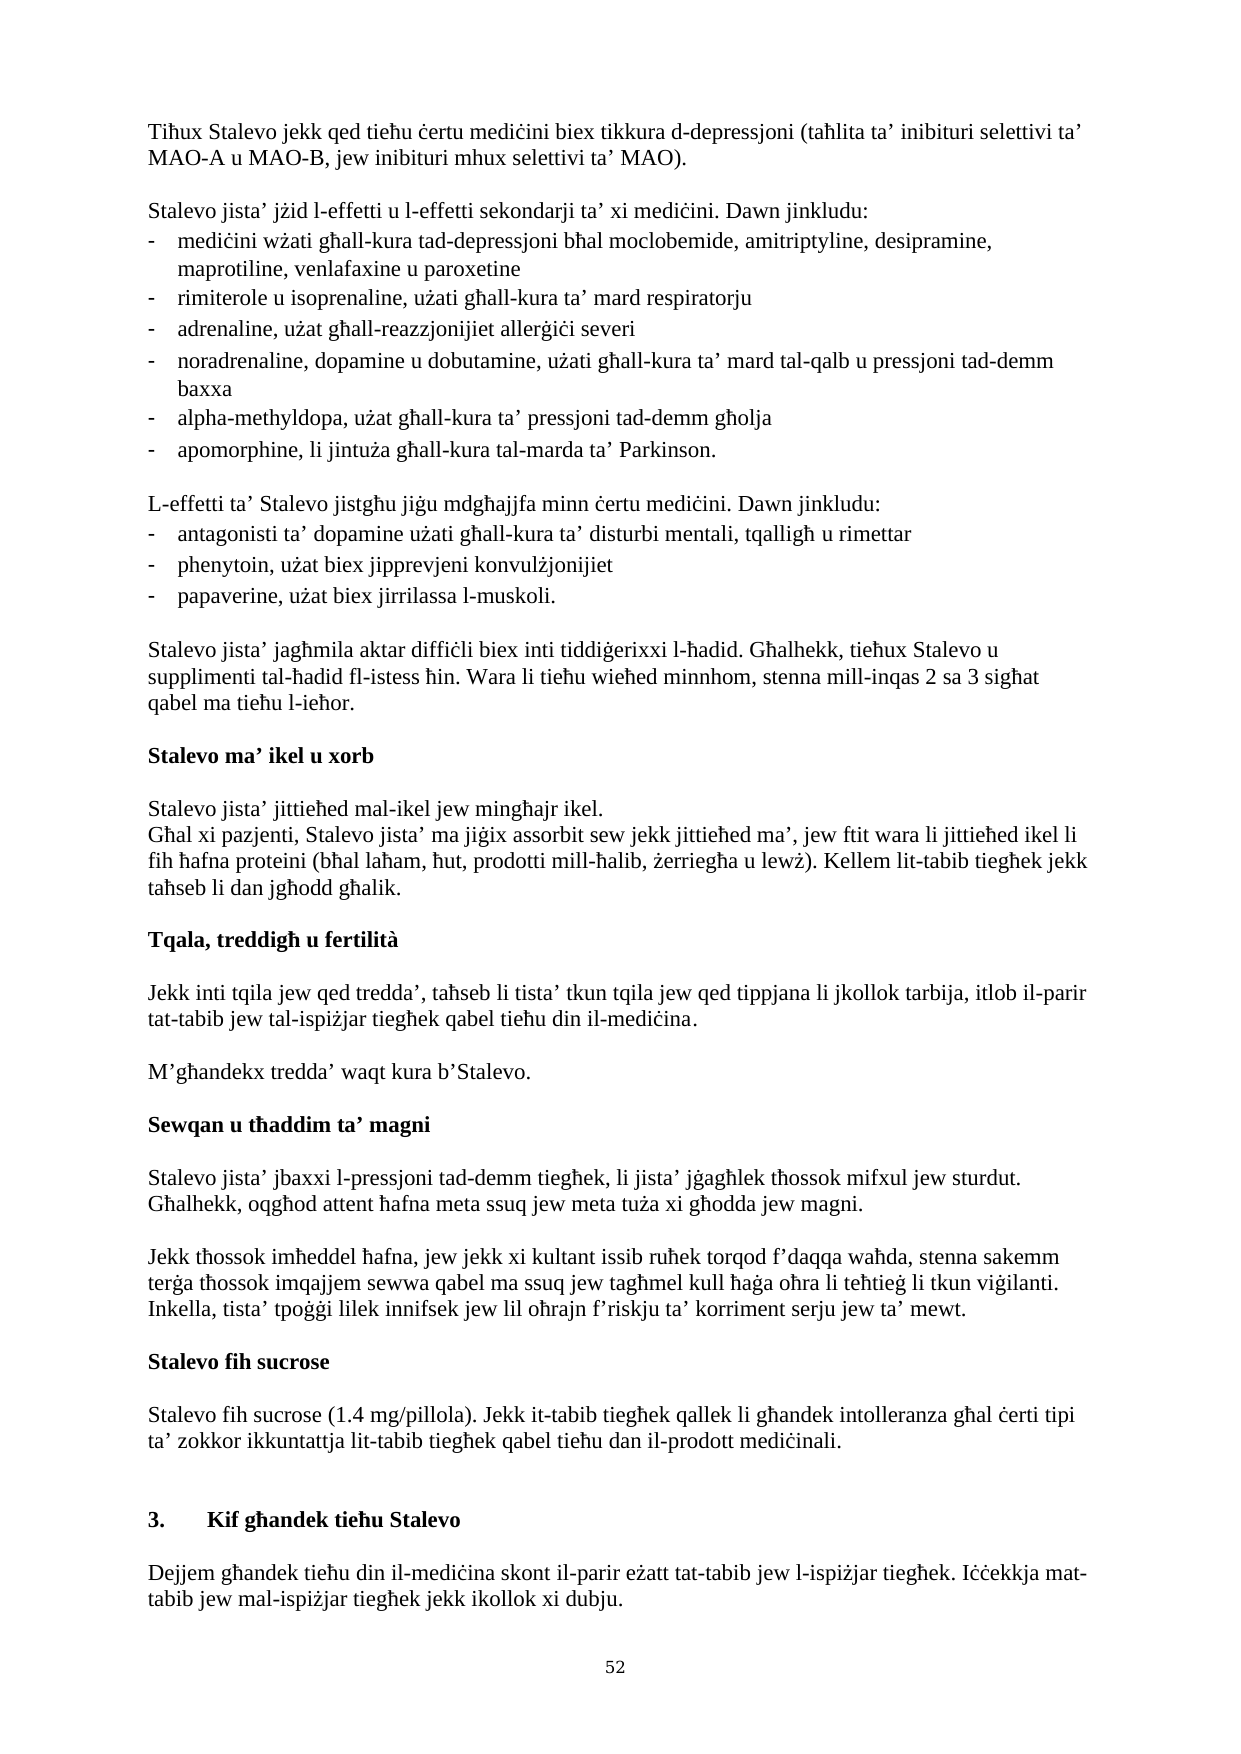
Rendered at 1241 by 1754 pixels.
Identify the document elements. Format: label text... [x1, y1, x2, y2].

list papaverine, użat biex jirrilassa l-muskoli. [148, 579, 1092, 610]
text Għal xi pazjenti, Stalevo jista’ ma jiġix assorbit sew jekk jittieħed ma’, jew ftit wara li jittieħed ikel li fih ħafna proteini (bħal laħam, ħut, prodotti mill-ħalib, żerriegħa u lewż). Kellem lit-tabib tiegħek jekk taħseb li dan jgħodd għalik. [148, 821, 1092, 900]
text Jekk inti tqila jew qed tredda’, taħseb li tista’ tkun tqila jew qed tippjana li jkollok tarbija, itlob il-parir tat-tabib jew tal-ispiżjar tiegħek qabel tieħu din il-mediċina. [148, 979, 1092, 1032]
list Jekk tħossok imħeddel ħafna, jew jekk xi kultant issib ruħek torqod f’daqqa waħda, stenna sakemm terġa tħossok imqajjem sewwa qabel ma ssuq jew tagħmel kull ħaġa oħra li teħtieġ li tkun viġilanti. Inkella, tista’ tpoġġi lilek innifsek jew lil oħrajn f’riskju ta’ korriment serju jew ta’ mewt. [148, 1243, 1092, 1322]
list Stalevo fih sucrose (1.4 mg/pillola). Jekk it-tabib tiegħek qallek li għandek intolleranza għal ċerti tipi ta’ zokkor ikkuntattja lit-tabib tiegħek qabel tieħu dan il-prodott mediċinali. [148, 1401, 1092, 1453]
list Tiħux Stalevo jekk qed tieħu ċertu mediċini biex tikkura d-depressjoni (taħlita ta’ inibituri selettivi ta’ MAO-A u MAO-B, jew inibituri mhux selettivi ta’ MAO). [148, 118, 1093, 171]
list Stalevo jista’ jbaxxi l-pressjoni tad-demm tiegħek, li jista’ jġagħlek tħossok mifxul jew sturdut. Għalhekk, oqgħod attent ħafna meta ssuq jew meta tuża xi għodda jew magni. [148, 1164, 1092, 1216]
list Stalevo fih sucrose [148, 1348, 1093, 1374]
list apomorphine, li jintuża għall-kura tal-marda ta’ Parkinson. [148, 432, 1093, 464]
text Stalevo jista’ jittieħed mal-ikel jew mingħajr ikel. [148, 795, 1092, 821]
list rimiterole u isoprenaline, użati għall-kura ta’ mard respiratorju [148, 281, 1093, 312]
list noradrenaline, dopamine u dobutamine, użati għall-kura ta’ mard tal-qalb u pressjoni tad-demm baxxa [148, 344, 1093, 401]
list Stalevo jista’ jżid l-effetti u l-effetti sekondarji ta’ xi mediċini. Dawn jinkludu: [148, 197, 1093, 223]
text Stalevo jista’ jagħmila aktar diffiċli biex inti tiddiġerixxi l-ħadid. Għalhekk, tieħux Stalevo u supplimenti tal-ħadid fl-istess ħin. Wara li tieħu wieħed minnhom, stenna mill-inqas 2 sa 3 sigħat qabel ma tieħu l-ieħor. [148, 637, 1092, 716]
list alpha-methyldopa, użat għall-kura ta’ pressjoni tad-demm għolja [148, 401, 1093, 432]
list Stalevo ma’ ikel u xorb [148, 742, 1093, 768]
list Dejjem għandek tieħu din il-mediċina skont il-parir eżatt tat-tabib jew l-ispiżjar tiegħek. Iċċekkja mat-tabib jew mal-ispiżjar tiegħek jekk ikollok xi dubju. [148, 1559, 1093, 1612]
list mediċini wżati għall-kura tad-depressjoni bħal moclobemide, amitriptyline, desipramine, maprotiline, venlafaxine u paroxetine [148, 223, 1093, 281]
list Sewqan u tħaddim ta’ magni [148, 1111, 1093, 1137]
text 3. Kif għandek tieħu Stalevo [148, 1506, 1096, 1533]
list Tqala, treddigħ u fertilità [148, 926, 1093, 953]
list phenytoin, użat biex jipprevjeni konvulżjonijiet [148, 548, 1092, 579]
list adrenaline, użat għall-reazzjonijiet allerġiċi severi [148, 312, 1093, 344]
list antagonisti ta’ dopamine użati għall-kura ta’ disturbi mentali, tqalligħ u rimettar [148, 516, 1092, 548]
text L-effetti ta’ Stalevo jistgħu jiġu mdgħajjfa minn ċertu mediċini. Dawn jinkludu: [148, 490, 1092, 516]
text M’għandekx tredda’ waqt kura b’Stalevo. [148, 1058, 1092, 1084]
